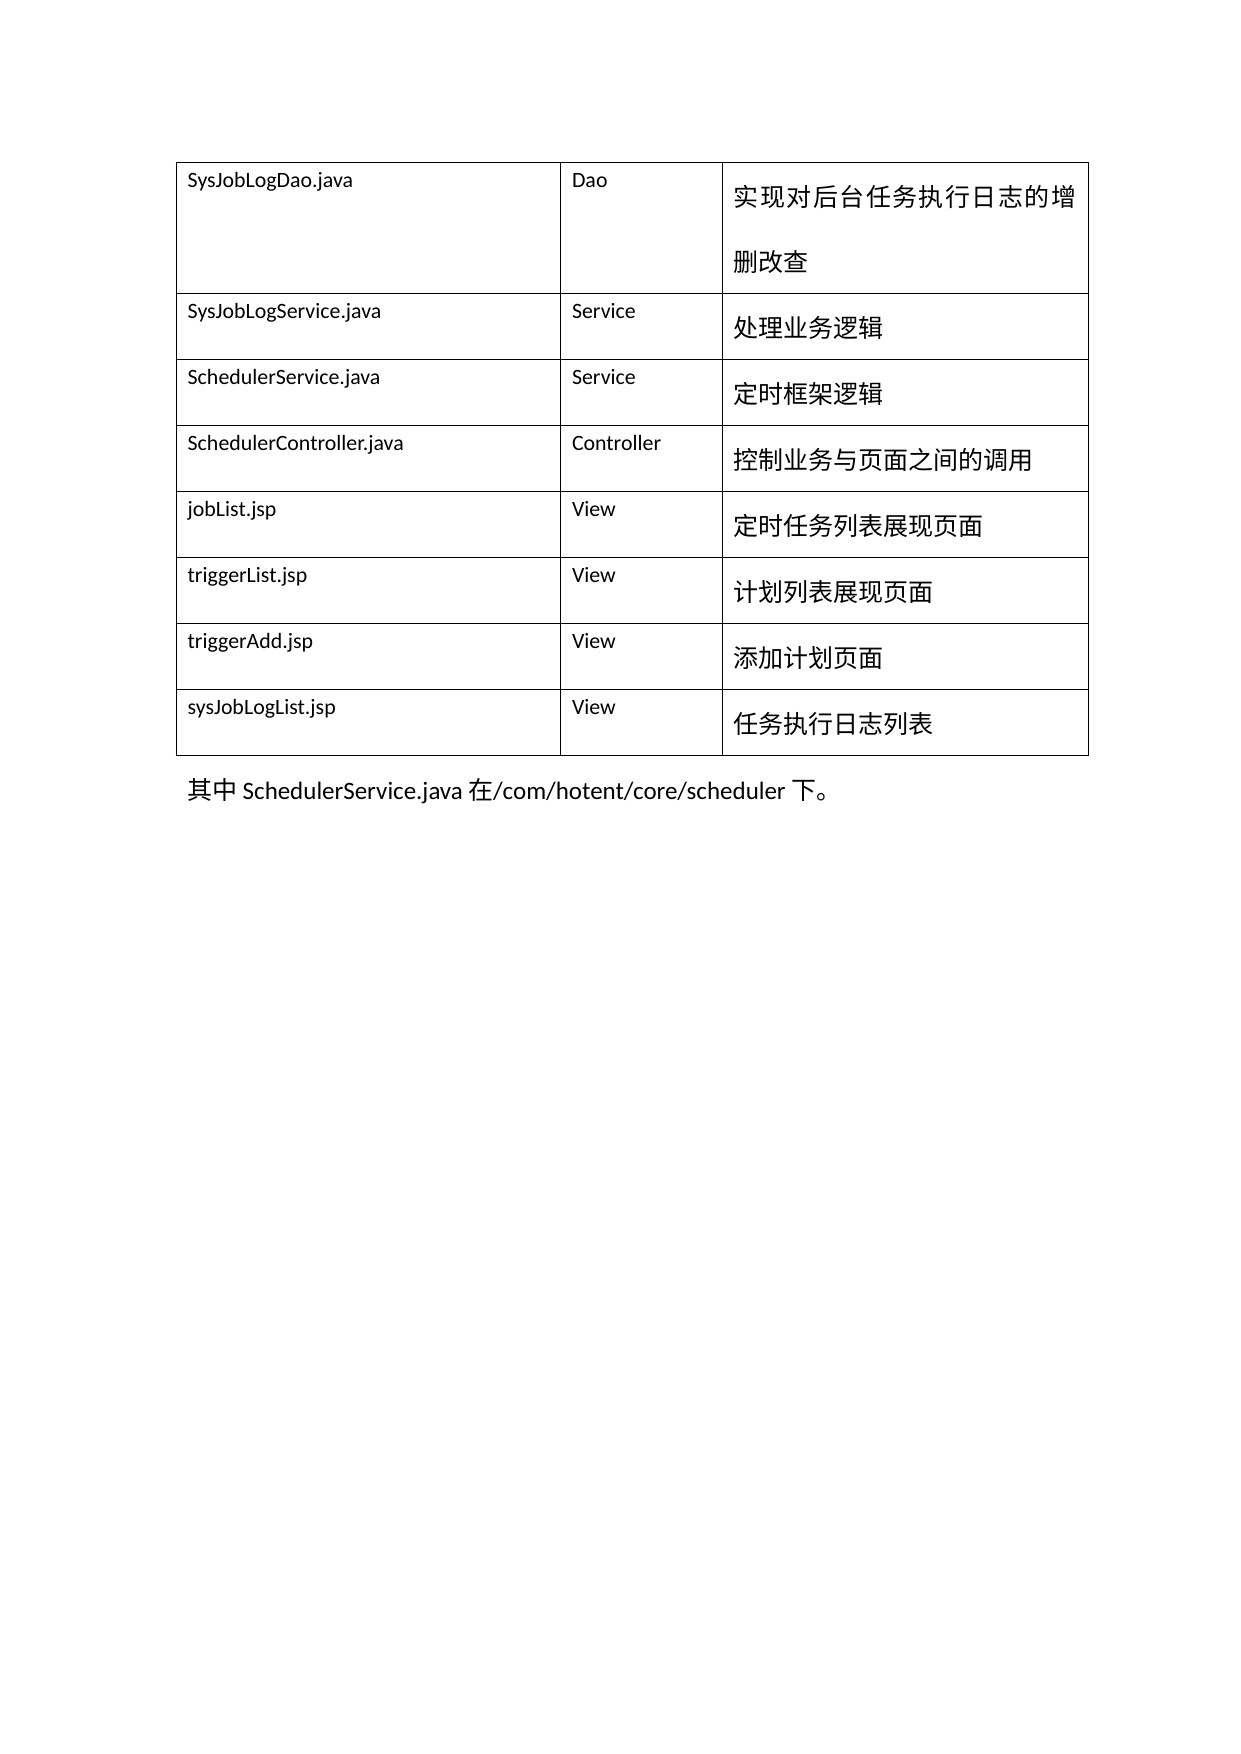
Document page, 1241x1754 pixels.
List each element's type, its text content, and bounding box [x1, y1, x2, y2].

table_cell 添加计划页面 [723, 624, 1088, 689]
table_cell 定时任务列表展现页面 [723, 492, 1088, 557]
table_cell sysJobLogList.jsp [177, 690, 560, 755]
table_cell SysJobLogDao.java [177, 163, 560, 293]
table_cell 定时框架逻辑 [723, 360, 1088, 425]
table_cell View [561, 558, 722, 623]
table_cell Dao [561, 163, 722, 293]
table_cell View [561, 690, 722, 755]
table_cell jobList.jsp [177, 492, 560, 557]
table_cell SchedulerService.java [177, 360, 560, 425]
table_cell Service [561, 294, 722, 359]
table_cell Service [561, 360, 722, 425]
table_cell 计划列表展现页面 [723, 558, 1088, 623]
table_cell triggerList.jsp [177, 558, 560, 623]
table_cell Controller [561, 426, 722, 491]
table_cell SysJobLogService.java [177, 294, 560, 359]
table_cell triggerAdd.jsp [177, 624, 560, 689]
table_cell 实现对后台任务执行日志的增删改查 [723, 163, 1088, 293]
table_cell 处理业务逻辑 [723, 294, 1088, 359]
table_cell SchedulerController.java [177, 426, 560, 491]
table_cell 控制业务与页面之间的调用 [723, 426, 1088, 491]
table_cell 任务执行日志列表 [723, 690, 1088, 755]
table_cell View [561, 492, 722, 557]
table_cell View [561, 624, 722, 689]
text 其中SchedulerService.java在/com/hotent/core/scheduler下。 [187, 756, 1053, 821]
